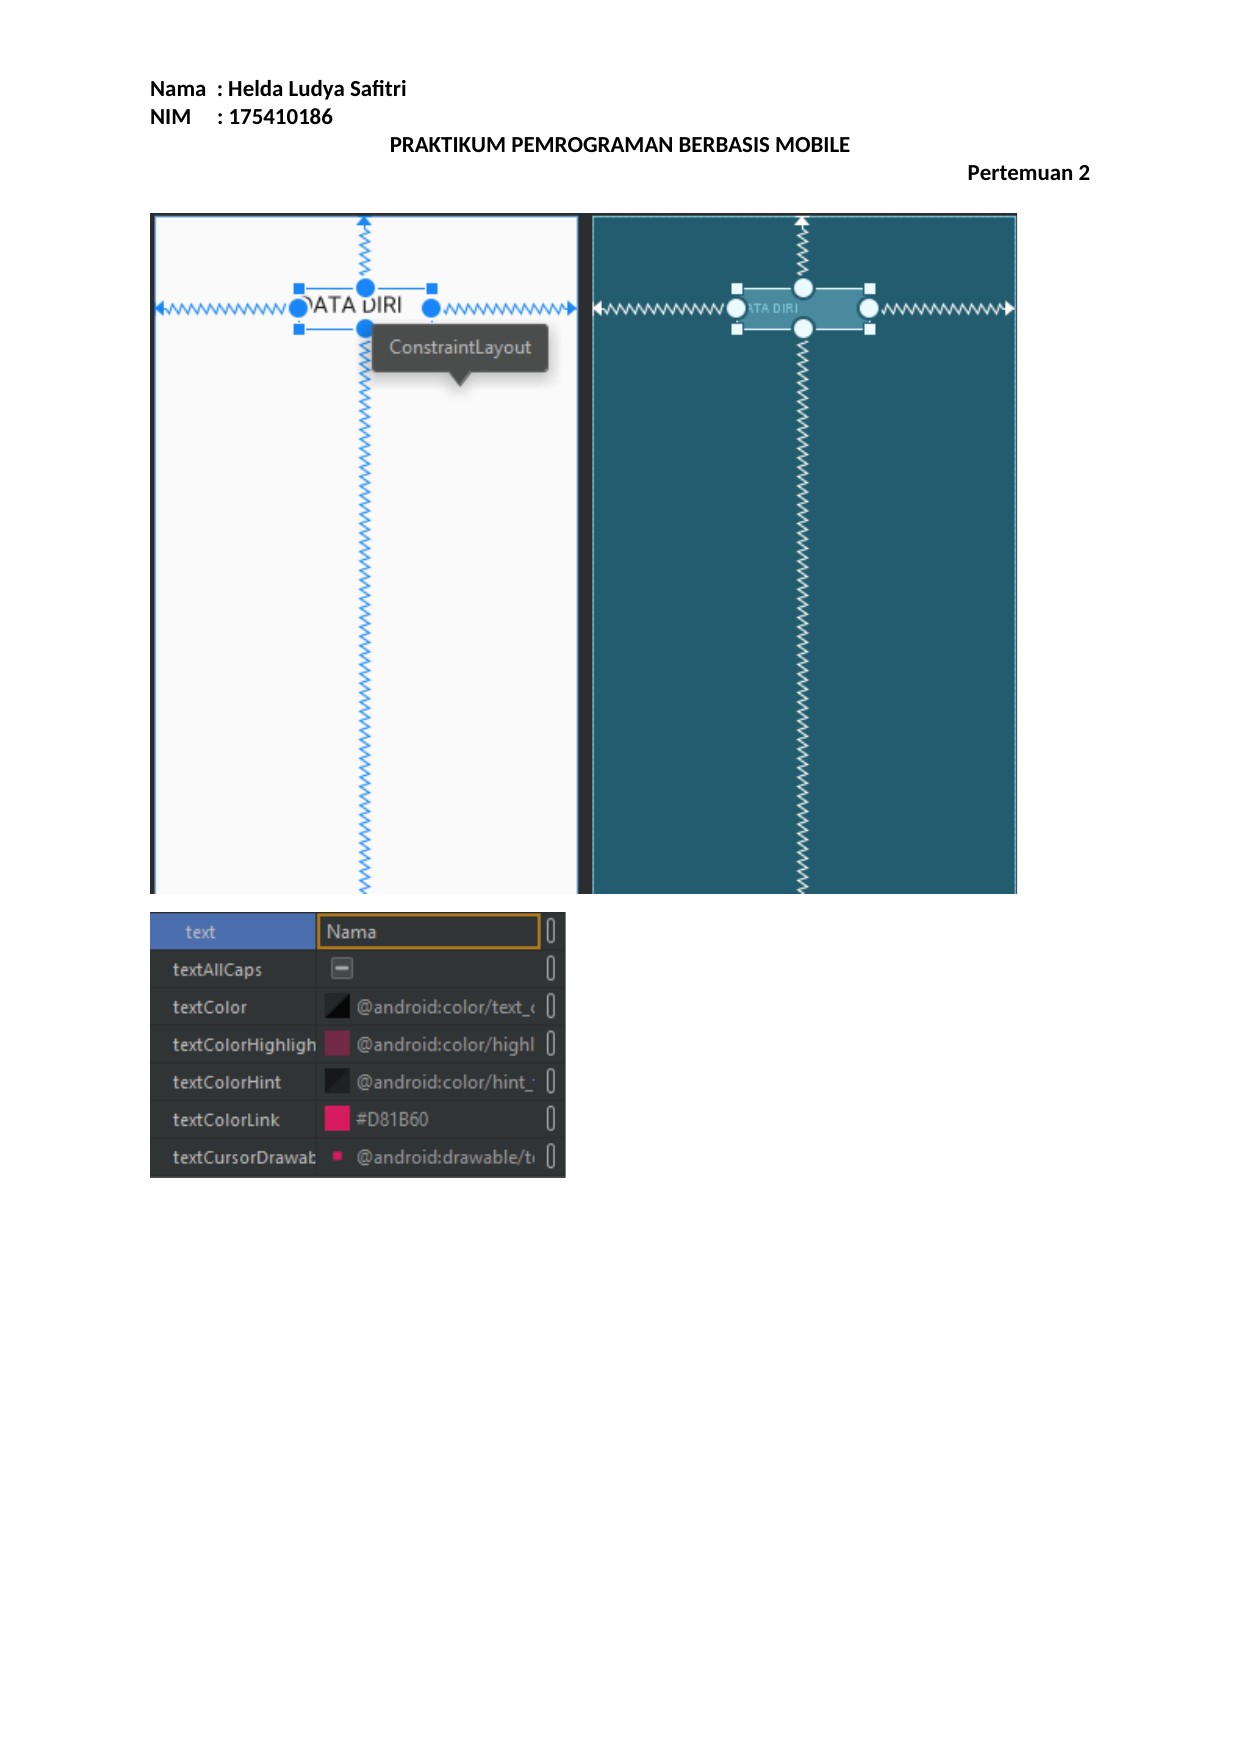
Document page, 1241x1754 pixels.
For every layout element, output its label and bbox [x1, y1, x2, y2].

picture [150, 912, 566, 1178]
picture [150, 213, 1018, 894]
